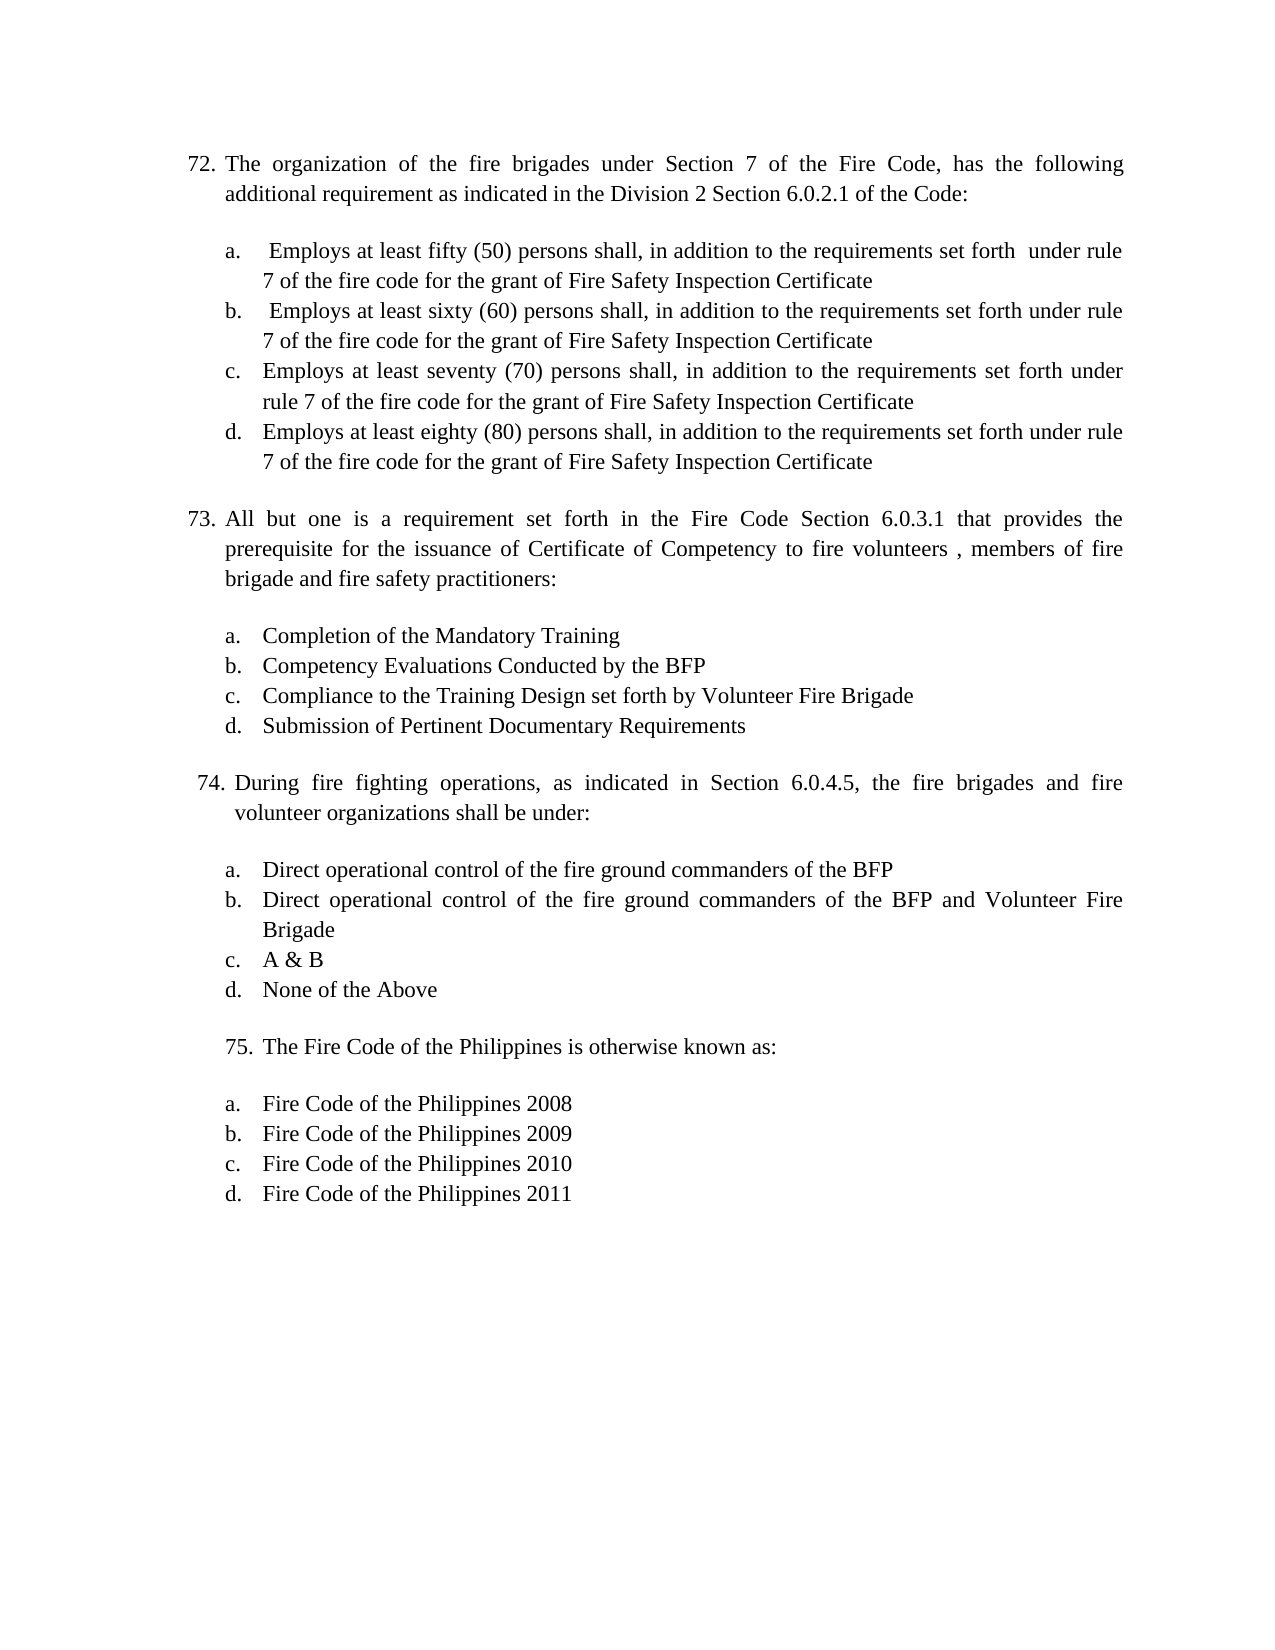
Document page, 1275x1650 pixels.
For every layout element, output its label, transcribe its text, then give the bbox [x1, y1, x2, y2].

list Competency Evaluations Conducted by the BFP [225, 652, 1125, 678]
list Compliance to the Training Design set forth by Volunteer Fire Brigade [225, 682, 1125, 708]
list Fire Code of the Philippines 2009 [225, 1120, 1125, 1146]
list All but one is a requirement set forth in the Fire Code Section 6.0.3.1 that provides the prerequisite for the issuance of Certificate of Competency to fire volunteers , members of fire brigade and fire safety practitioners: [187, 505, 1125, 592]
list None of the Above [225, 977, 1125, 1003]
list Fire Code of the Philippines 2011 [225, 1180, 1125, 1207]
list During fire fighting operations, as indicated in Section 6.0.4.5, the fire brigades and fire volunteer organizations shall be under: [197, 769, 1125, 826]
list Employs at least sixty (60) persons shall, in addition to the requirements set forth under rule 7 of the fire code for the grant of Fire Safety Inspection Certificate [225, 297, 1125, 354]
list Submission of Pertinent Documentary Requirements [225, 712, 1125, 739]
list Employs at least eighty (80) persons shall, in addition to the requirements set forth under rule 7 of the fire code for the grant of Fire Safety Inspection Certificate [225, 418, 1125, 474]
list The organization of the fire brigades under Section 7 of the Fire Code, has the following additional requirement as indicated in the Division 2 Section 6.0.2.1 of the Code: [187, 150, 1125, 207]
list Fire Code of the Philippines 2010 [225, 1150, 1125, 1176]
list Fire Code of the Philippines 2008 [225, 1090, 1125, 1116]
list Employs at least fifty (50) persons shall, in addition to the requirements set forth under rule 7 of the fire code for the grant of Fire Safety Inspection Certificate [225, 237, 1125, 293]
list Direct operational control of the fire ground commanders of the BFP and Volunteer Fire Brigade [225, 886, 1125, 942]
list The Fire Code of the Philippines is otherwise known as: [225, 1033, 1125, 1059]
list Direct operational control of the fire ground commanders of the BFP [225, 856, 1125, 882]
list Completion of the Mandatory Training [225, 622, 1125, 648]
list Employs at least seventy (70) persons shall, in addition to the requirements set forth under rule 7 of the fire code for the grant of Fire Safety Inspection Certificate [225, 358, 1125, 414]
list A & B [225, 946, 1125, 973]
